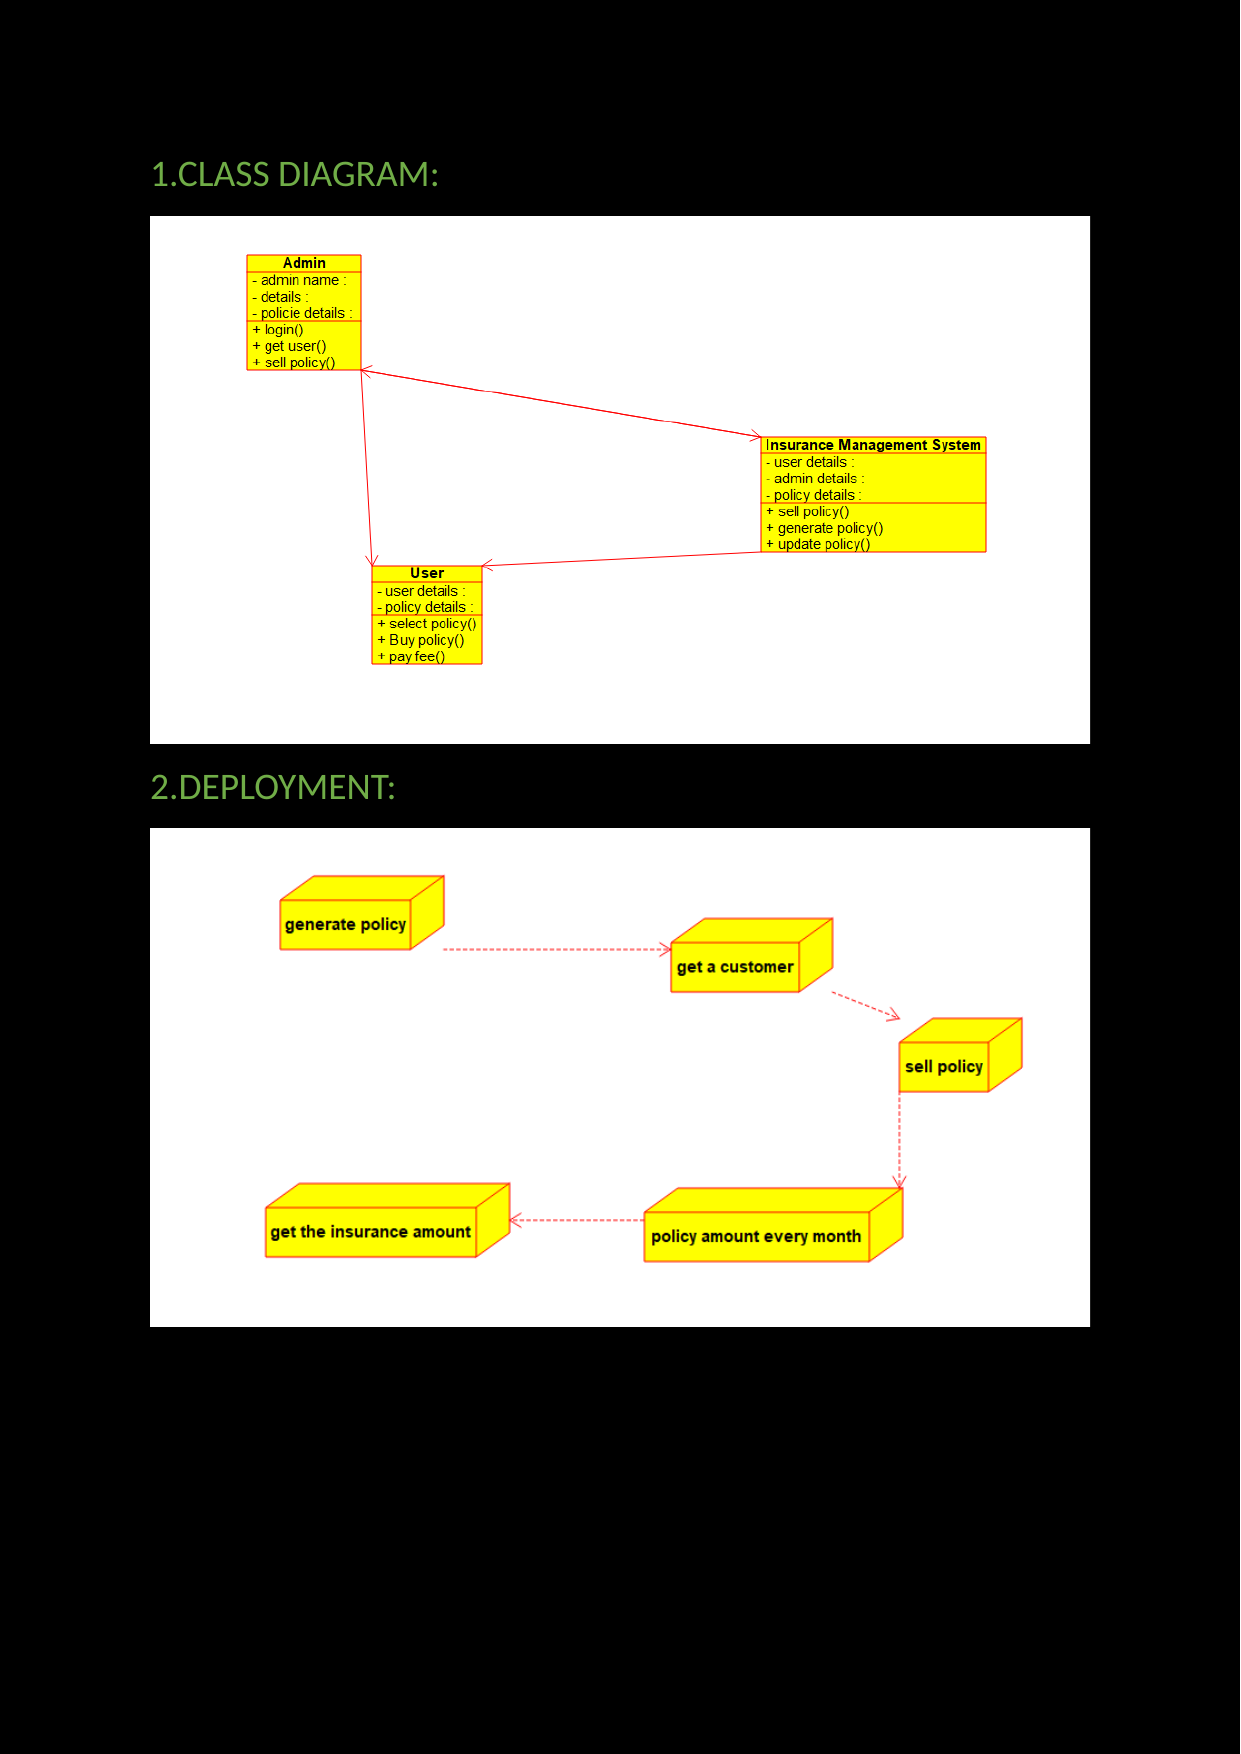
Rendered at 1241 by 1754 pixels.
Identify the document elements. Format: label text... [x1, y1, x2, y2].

picture [150, 828, 1091, 1327]
text 2.DEPLOYMENT: [150, 763, 1090, 808]
text 1.CLASS DIAGRAM: [150, 150, 1090, 196]
picture [150, 216, 1091, 744]
